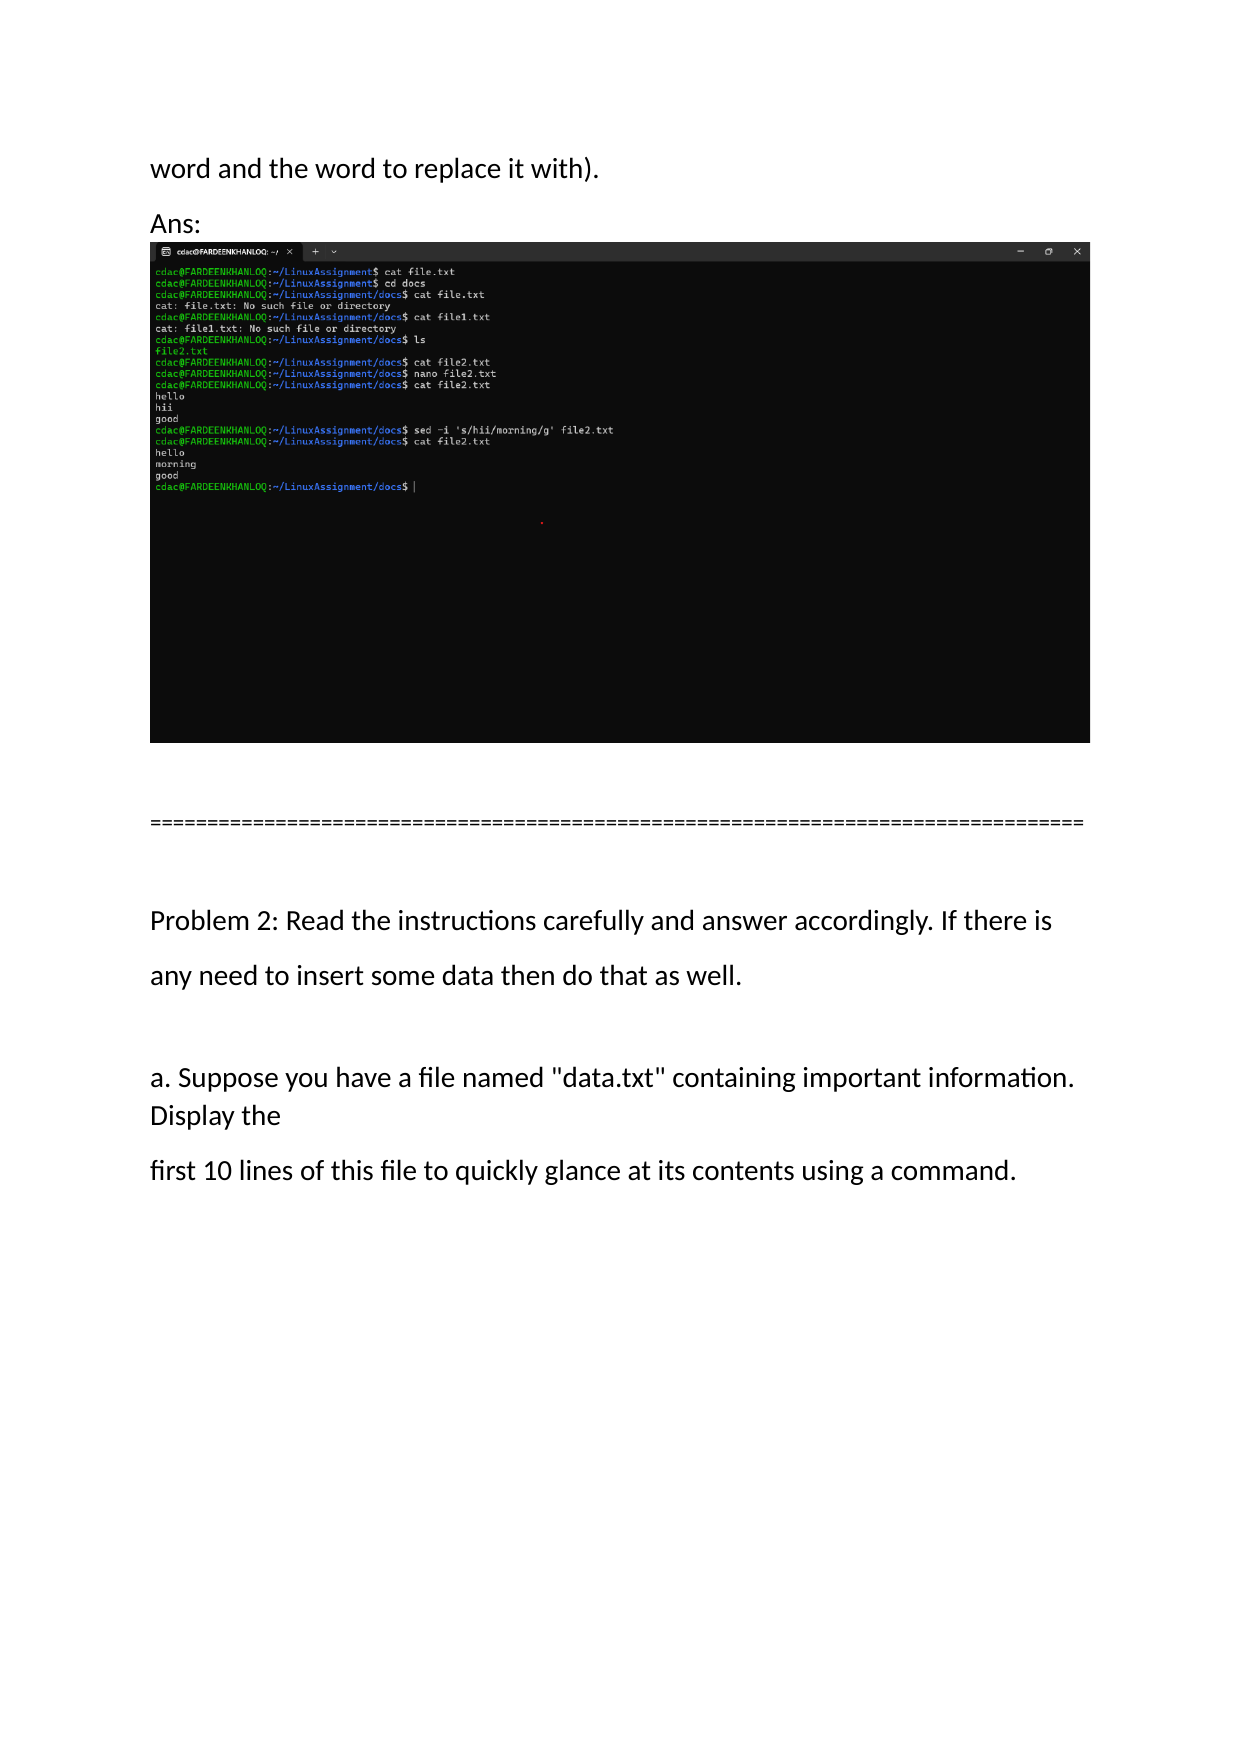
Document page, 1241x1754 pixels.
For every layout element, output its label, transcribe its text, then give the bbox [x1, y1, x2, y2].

text word and the word to replace it with). [150, 150, 1090, 186]
text any need to insert some data then do that as well. [150, 957, 1090, 993]
text Problem 2: Read the instructions carefully and answer accordingly. If there is [150, 902, 1090, 937]
text a. Suppose you have a file named "data.txt" containing important information. Display the [150, 1059, 1090, 1133]
text ================================================================================== [150, 808, 1090, 836]
picture [150, 242, 1091, 743]
text first 10 lines of this file to quickly glance at its contents using a command. [150, 1152, 1090, 1188]
text Ans: [150, 205, 1090, 242]
